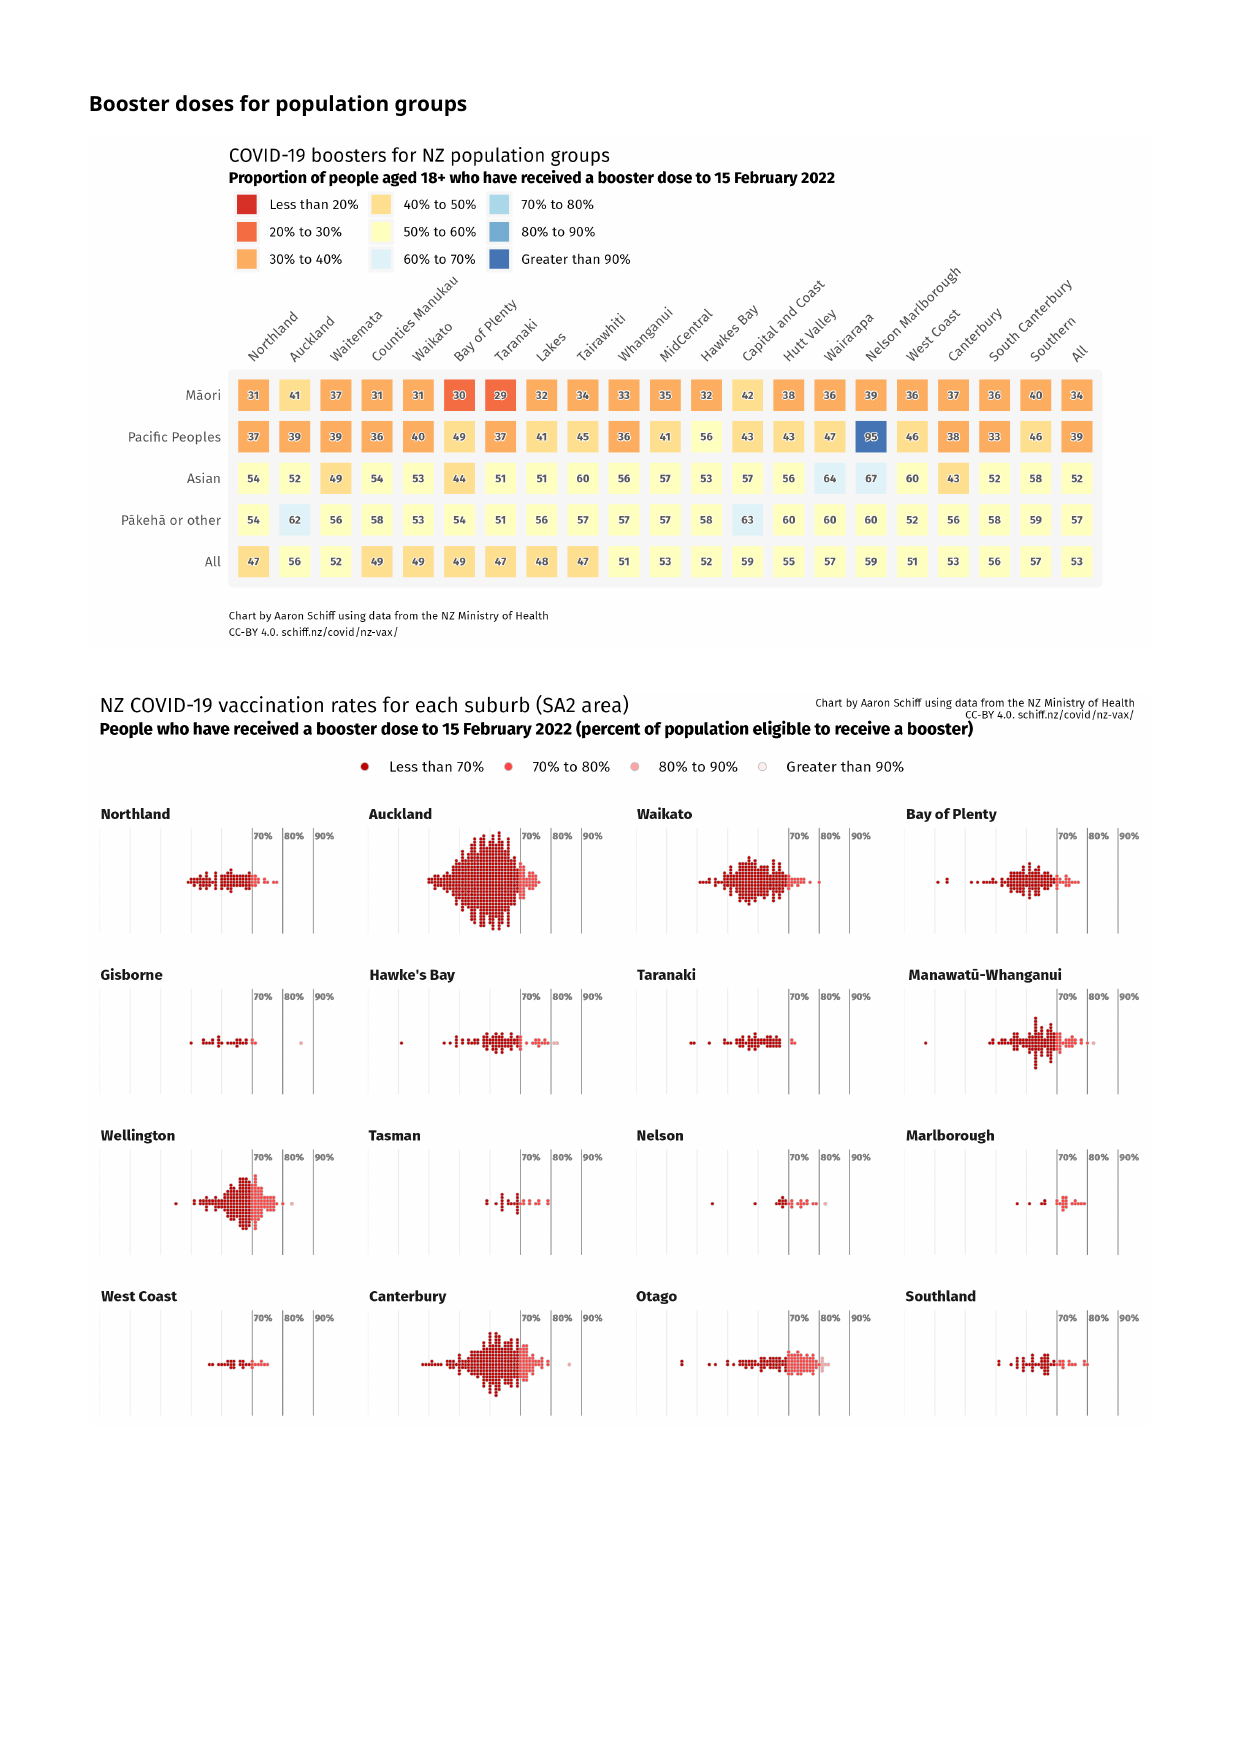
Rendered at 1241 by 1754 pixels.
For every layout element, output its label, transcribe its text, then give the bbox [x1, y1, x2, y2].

picture [88, 691, 1152, 1427]
subtitle Booster doses for population groups [89, 89, 1152, 117]
picture [88, 136, 1152, 649]
